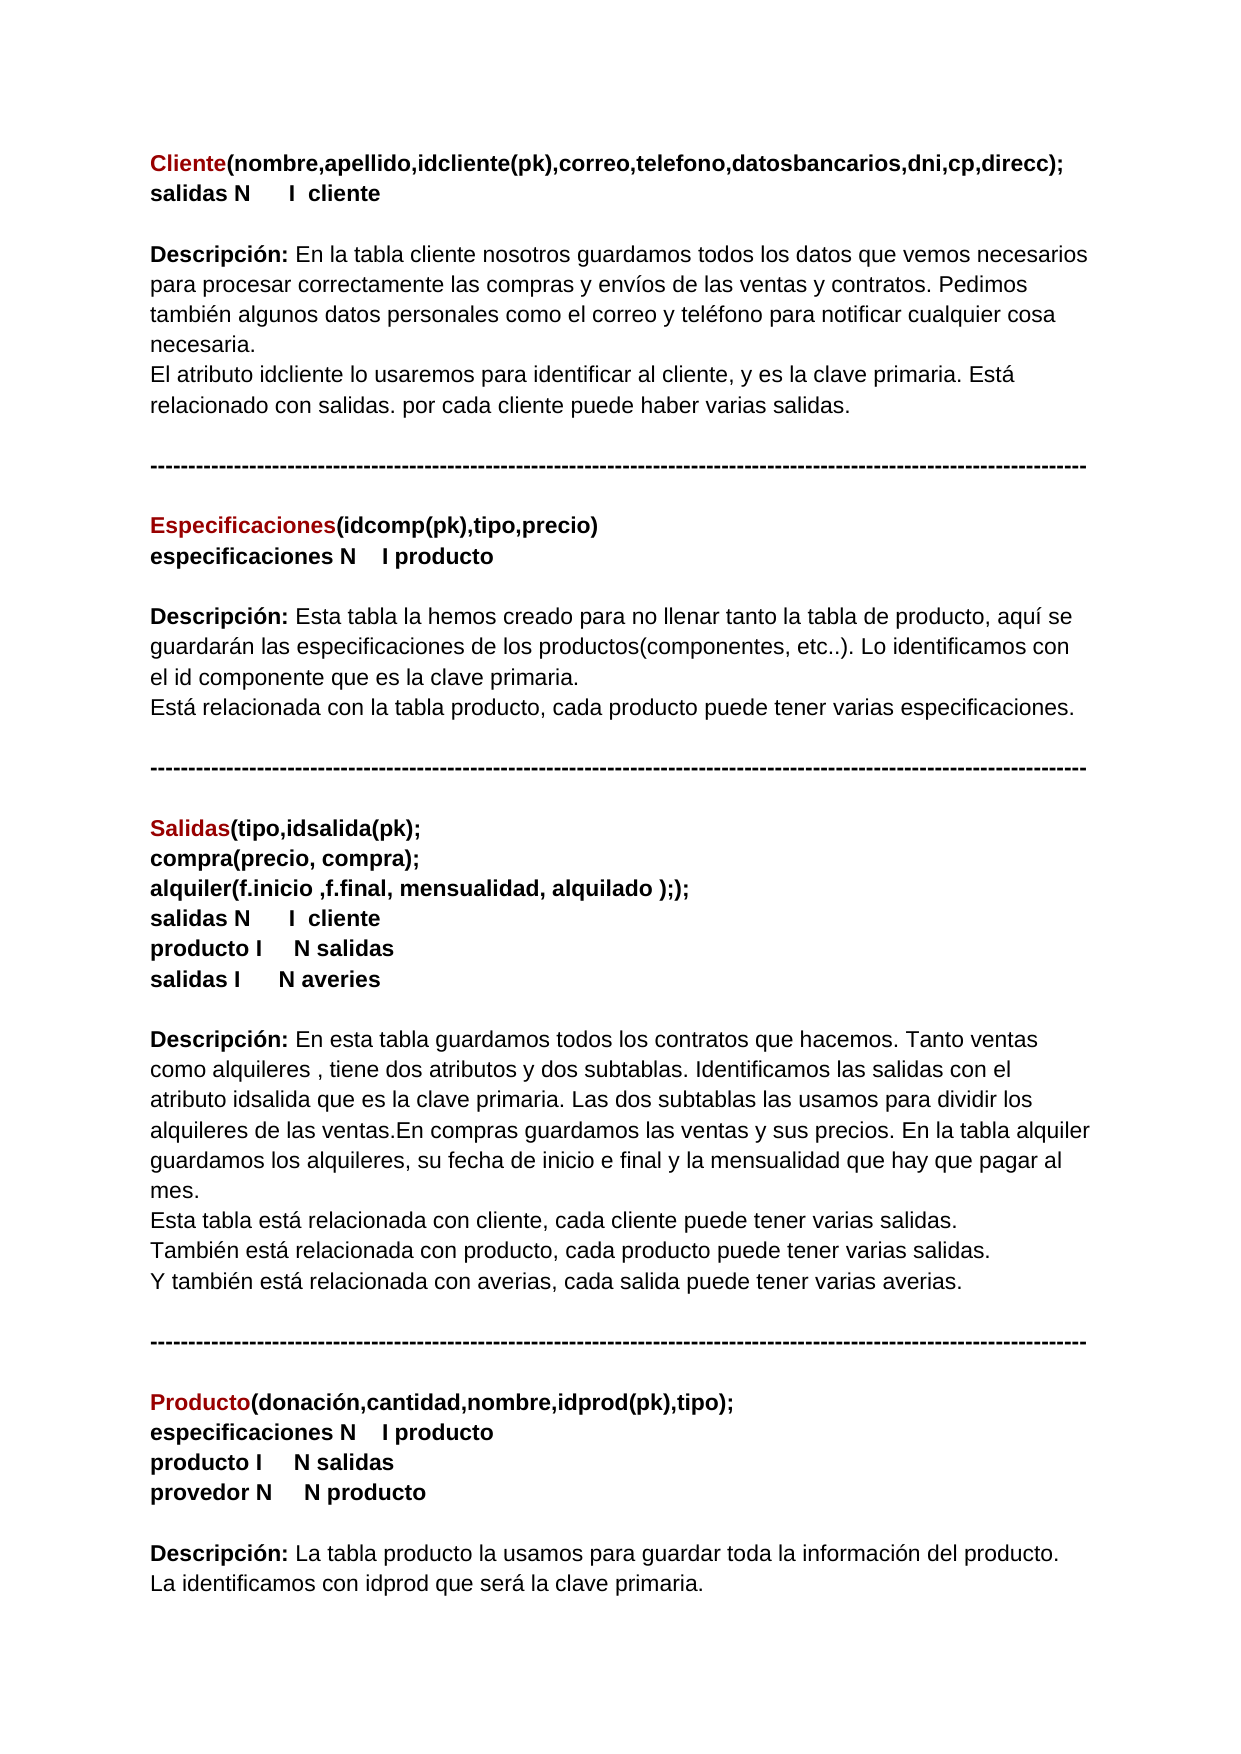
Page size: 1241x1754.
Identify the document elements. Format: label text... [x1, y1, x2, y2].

text Descripción: Esta tabla la hemos creado para no llenar tanto la tabla de producto, aquí se guardarán las especificaciones de los productos(componentes, etc..). Lo identificamos con el id componente que es la clave primaria. [150, 603, 1090, 690]
text alquiler(f.inicio ,f.final, mensualidad, alquilado );); [150, 875, 1090, 901]
text producto I N salidas [150, 1449, 1090, 1475]
text Y también está relacionada con averias, cada salida puede tener varias averias. [150, 1268, 1090, 1294]
text especificaciones N I producto [150, 1419, 1090, 1445]
text especificaciones N I producto [150, 543, 1090, 569]
text También está relacionada con producto, cada producto puede tener varias salidas. [150, 1237, 1090, 1264]
text Cliente(nombre,apellido,idcliente(pk),correo,telefono,datosbancarios,dni,cp,direcc); [150, 150, 1090, 176]
text --------------------------------------------------------------------------------------------------------------------------- [150, 754, 1090, 781]
text El atributo idcliente lo usaremos para identificar al cliente, y es la clave primaria. Está relacionado con salidas. por cada cliente puede haber varias salidas. [150, 361, 1090, 418]
text provedor N N producto [150, 1479, 1090, 1506]
text salidas N I cliente [150, 180, 1090, 207]
text Está relacionada con la tabla producto, cada producto puede tener varias especificaciones. [150, 694, 1090, 720]
text salidas N I cliente [150, 905, 1090, 932]
text Descripción: La tabla producto la usamos para guardar toda la información del producto. La identificamos con idprod que será la clave primaria. [150, 1539, 1090, 1596]
text Especificaciones(idcomp(pk),tipo,precio) [150, 512, 1090, 539]
text compra(precio, compra); [150, 845, 1090, 871]
text --------------------------------------------------------------------------------------------------------------------------- [150, 452, 1090, 478]
text Descripción: En esta tabla guardamos todos los contratos que hacemos. Tanto ventas como alquileres , tiene dos atributos y dos subtablas. Identificamos las salidas con el atributo idsalida que es la clave primaria. Las dos subtablas las usamos para dividir los alquileres de las ventas.En compras guardamos las ventas y sus precios. En la tabla alquiler guardamos los alquileres, su fecha de inicio e final y la mensualidad que hay que pagar al mes. [150, 1026, 1090, 1203]
text --------------------------------------------------------------------------------------------------------------------------- [150, 1328, 1090, 1354]
text Esta tabla está relacionada con cliente, cada cliente puede tener varias salidas. [150, 1207, 1090, 1234]
text salidas I N averies [150, 966, 1090, 992]
text producto I N salidas [150, 935, 1090, 962]
text Producto(donación,cantidad,nombre,idprod(pk),tipo); [150, 1388, 1090, 1415]
text Salidas(tipo,idsalida(pk); [150, 814, 1090, 841]
text Descripción: En la tabla cliente nosotros guardamos todos los datos que vemos necesarios para procesar correctamente las compras y envíos de las ventas y contratos. Pedimos también algunos datos personales como el correo y teléfono para notificar cualquier cosa necesaria. [150, 241, 1090, 358]
